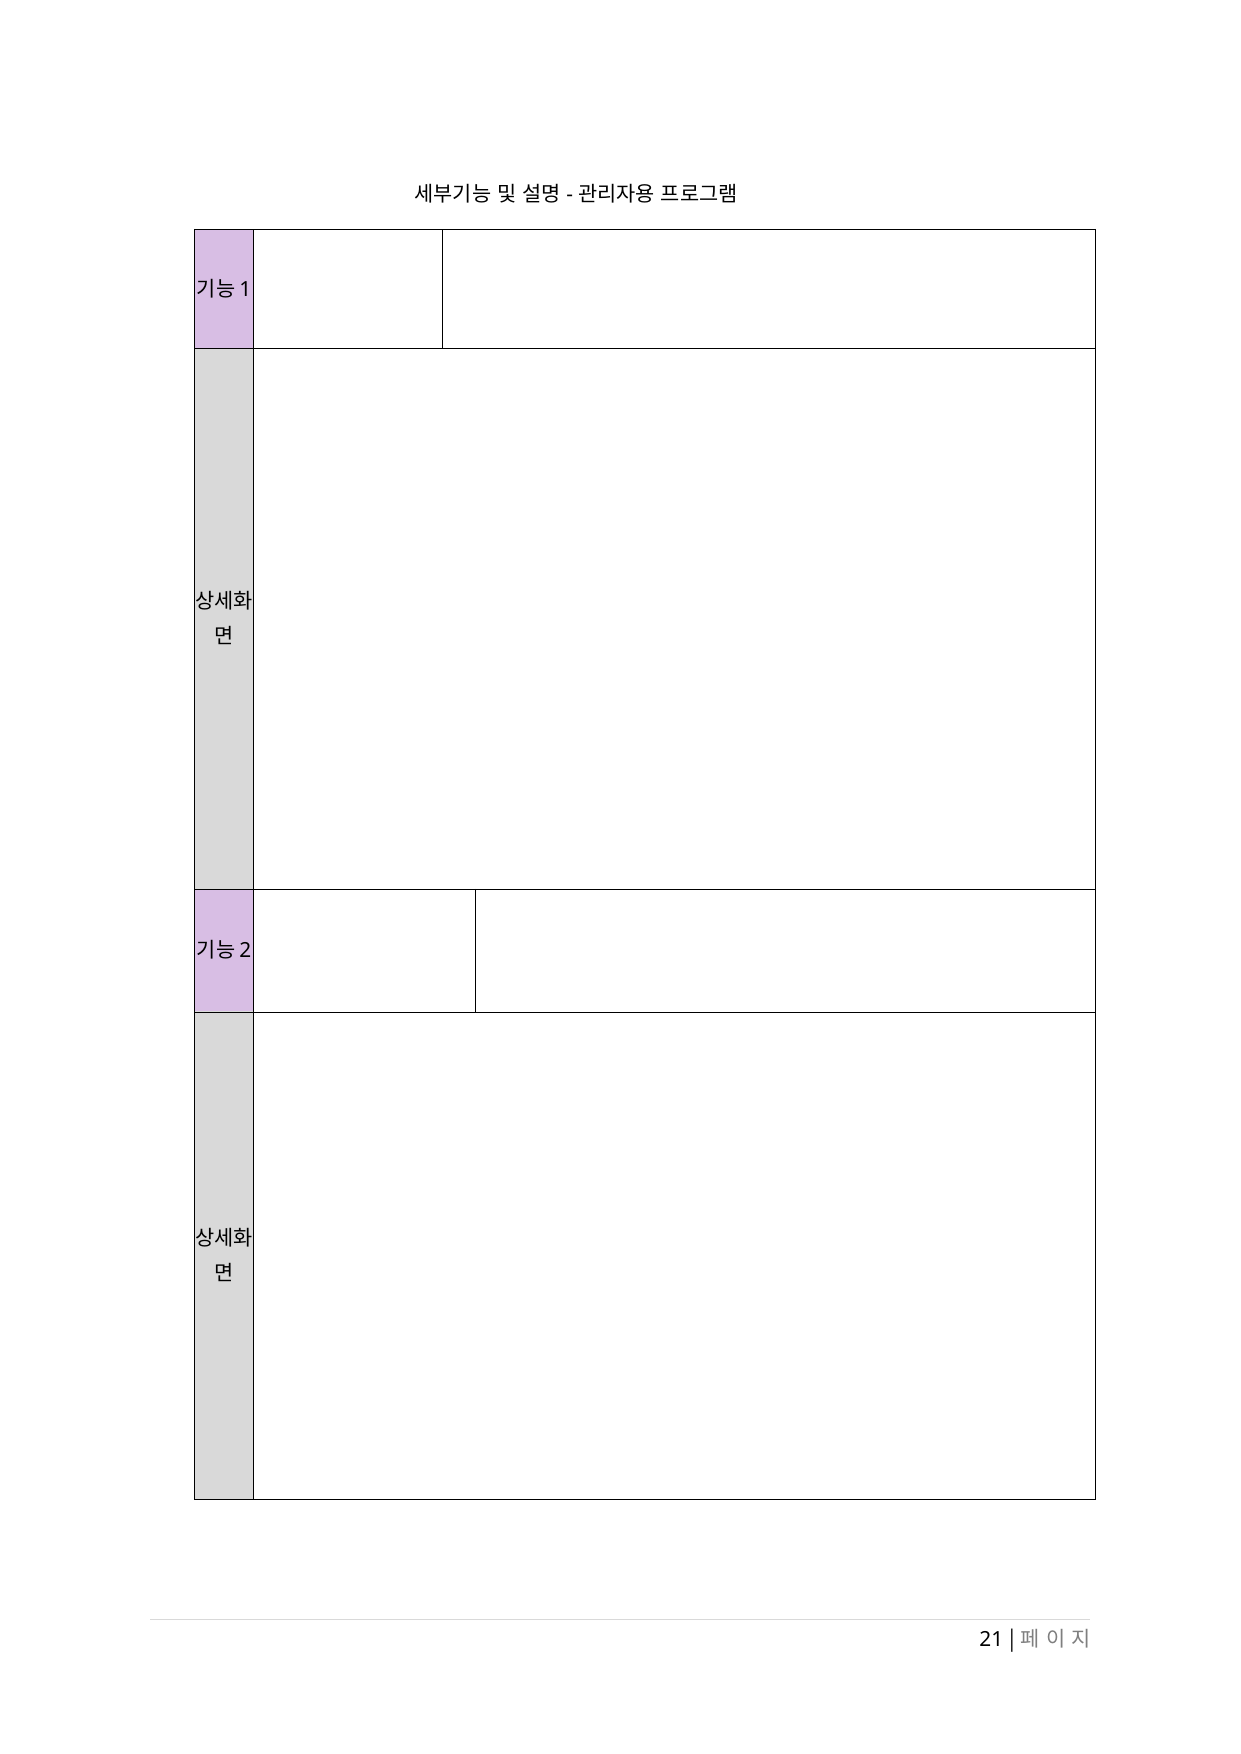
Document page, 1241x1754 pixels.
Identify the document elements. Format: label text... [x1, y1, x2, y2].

table_cell 기능2 [195, 890, 253, 1011]
table_cell [254, 1013, 1095, 1499]
list 세부기능 및 설명 - 관리자용 프로그램 [150, 177, 1090, 207]
table_header [254, 230, 442, 348]
table_cell 상세화면 [195, 1013, 253, 1499]
table_cell 상세화면 [195, 349, 253, 889]
table_cell [254, 349, 1095, 889]
table_header [443, 230, 1095, 348]
table_header 기능1 [195, 230, 253, 348]
table_cell [254, 890, 475, 1011]
table_cell [476, 890, 1095, 1011]
